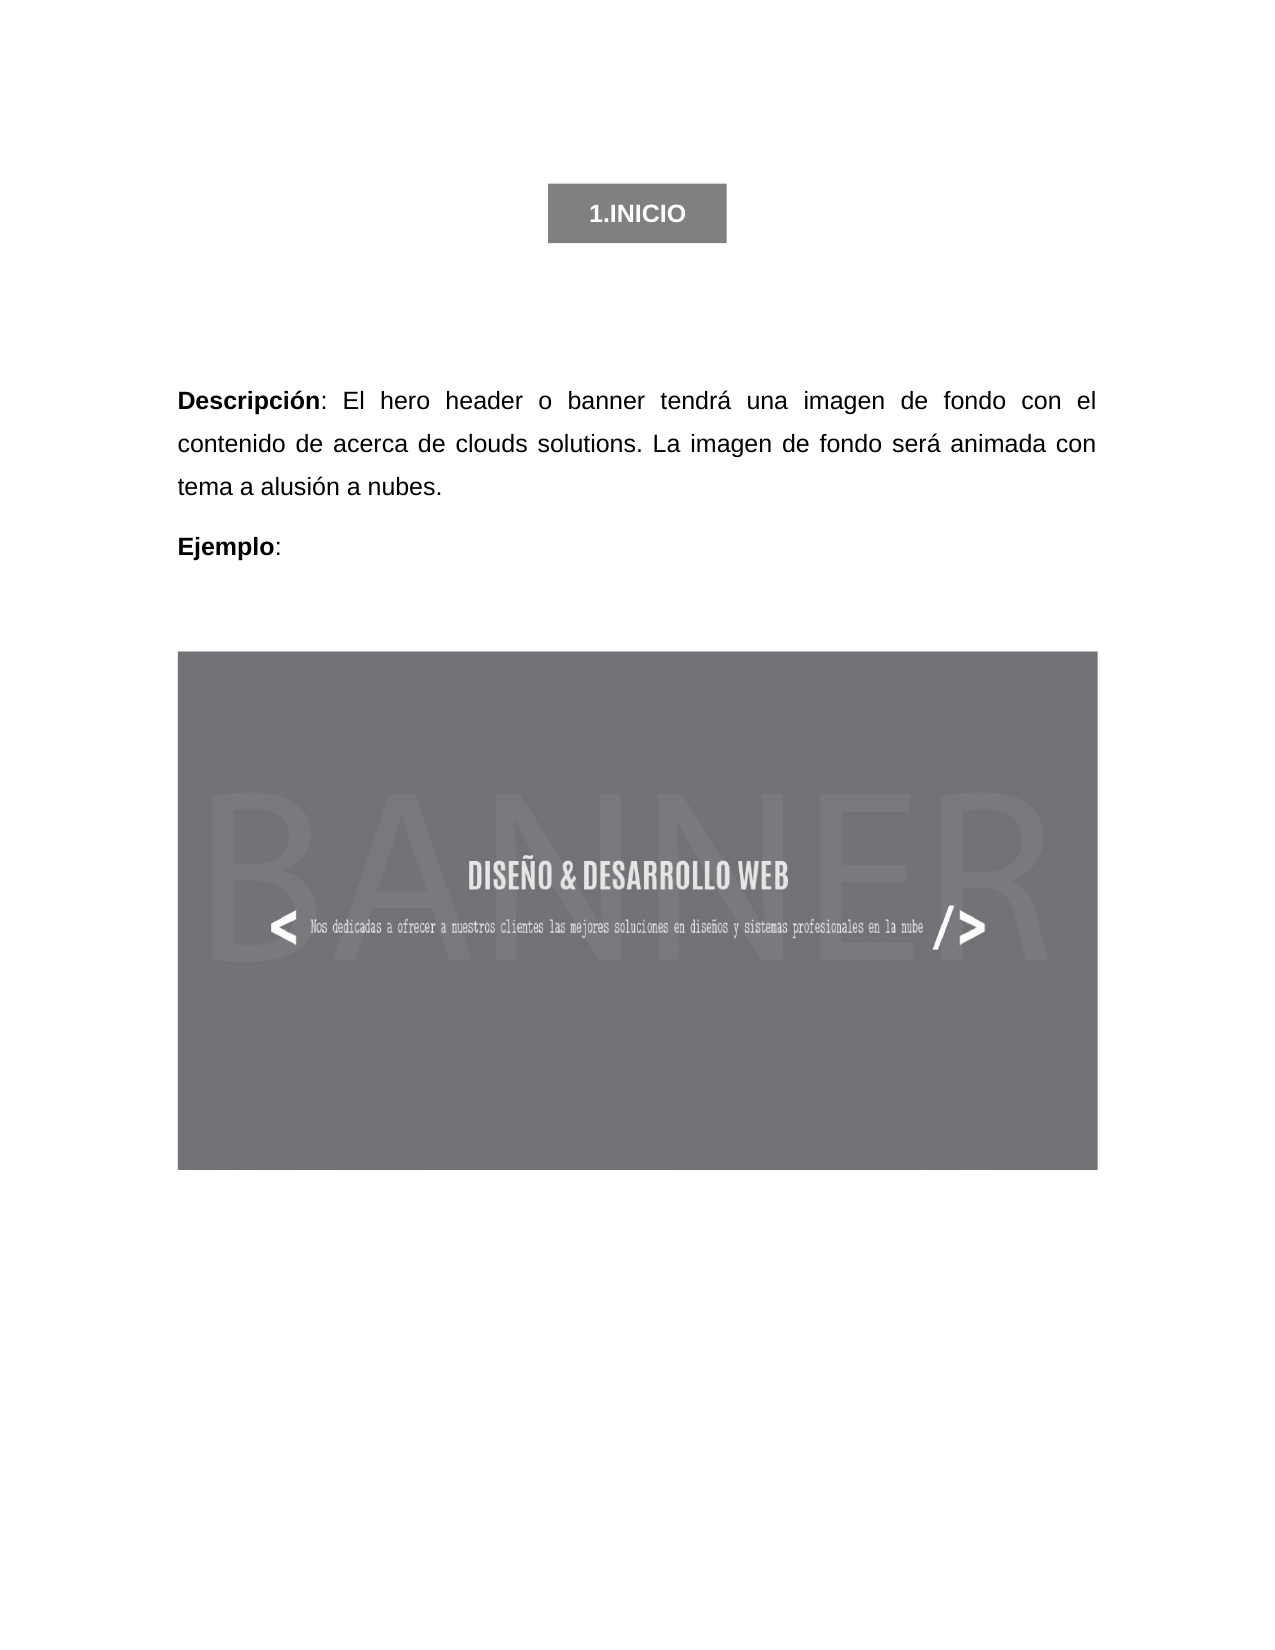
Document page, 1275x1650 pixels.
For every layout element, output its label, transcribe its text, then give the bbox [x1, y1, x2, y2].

picture [177, 651, 1098, 1170]
text Descripción: El hero header o banner tendrá una imagen de fondo con el contenido de acerca de clouds solutions. La imagen de fondo será animada con tema a alusión a nubes. [177, 386, 1098, 501]
text Ejemplo: [177, 532, 1098, 561]
